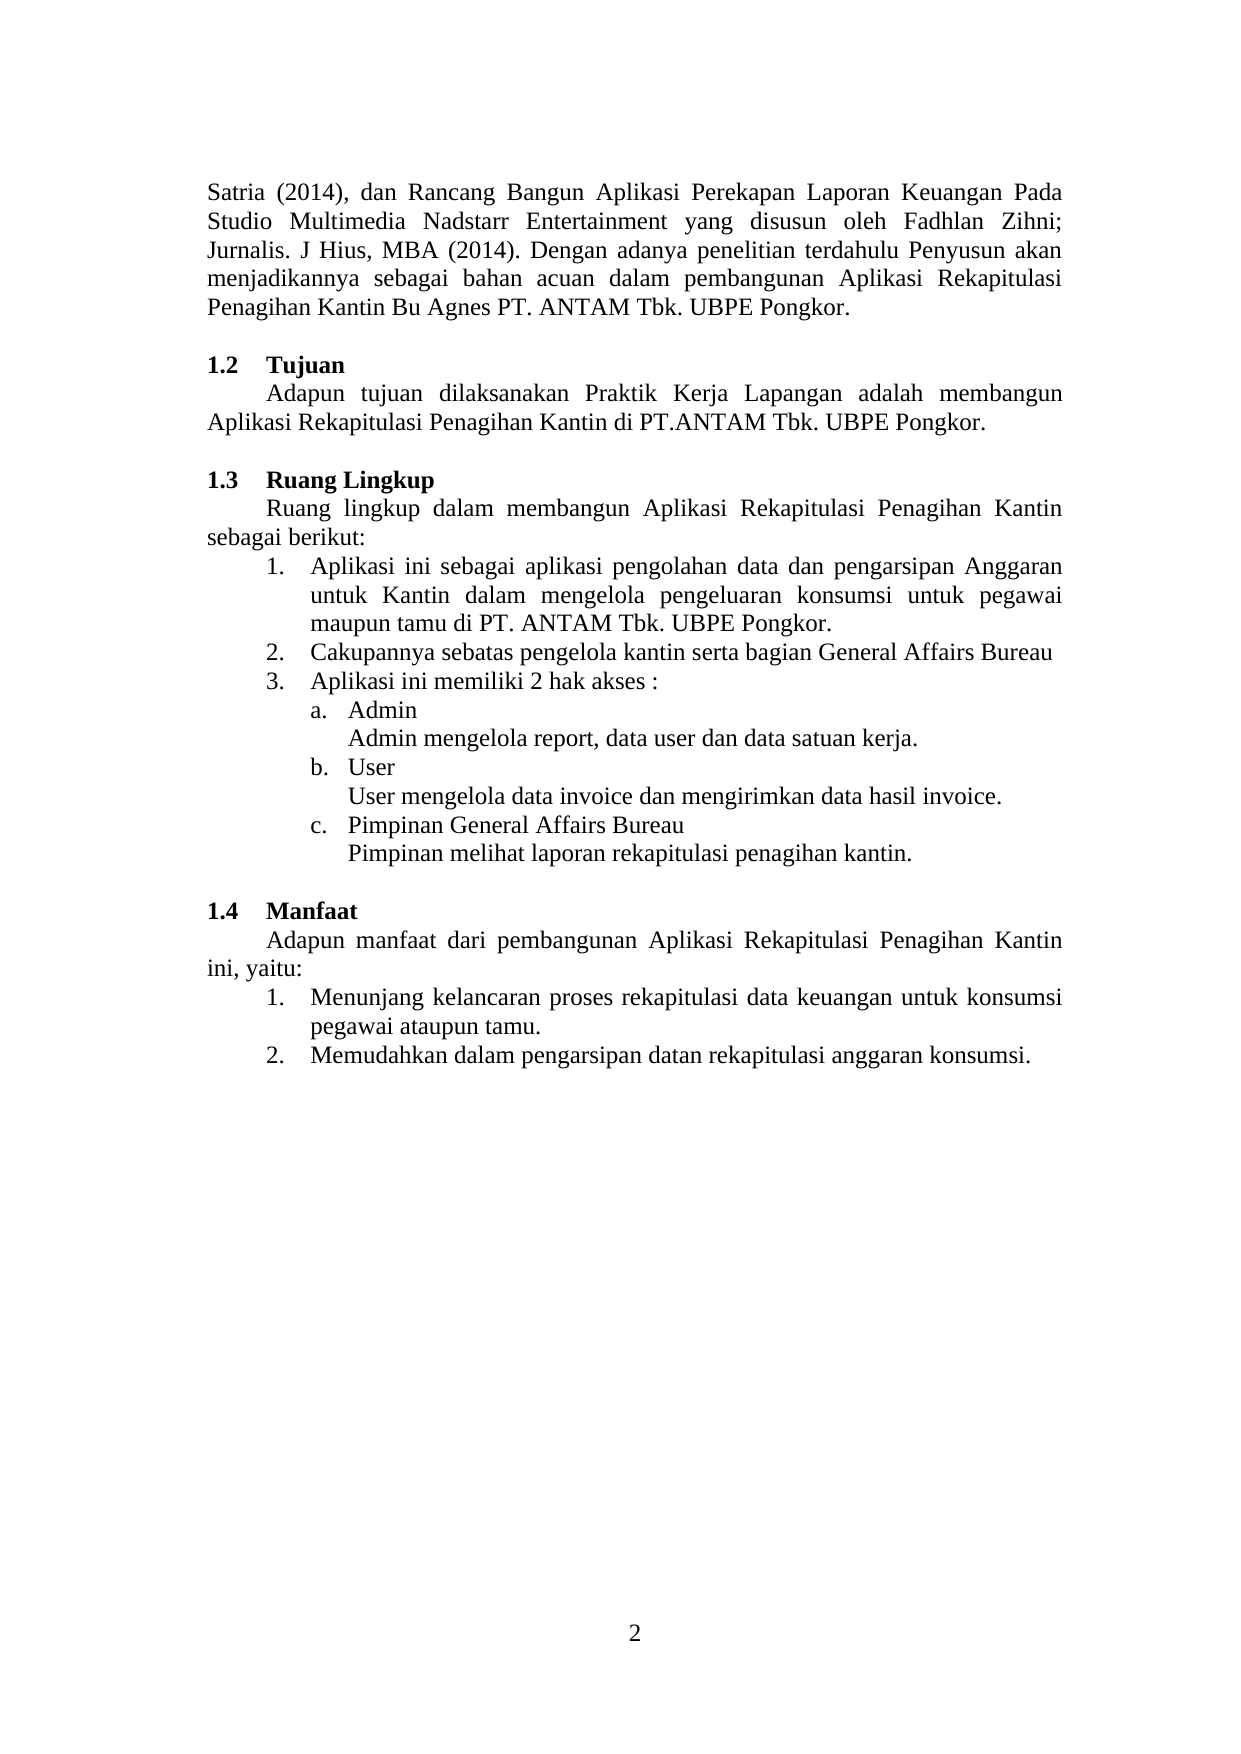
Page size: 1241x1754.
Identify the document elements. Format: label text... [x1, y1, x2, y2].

list Menunjang kelancaran proses rekapitulasi data keuangan untuk konsumsi pegawai ataupun tamu. [266, 982, 1063, 1040]
text User mengelola data invoice dan mengirimkan data hasil invoice. [348, 781, 1063, 810]
text Admin mengelola report, data user dan data satuan kerja. [348, 723, 1063, 752]
list Tujuan [207, 350, 1063, 378]
list Memudahkan dalam pengarsipan datan rekapitulasi anggaran konsumsi. [266, 1040, 1063, 1068]
list Pimpinan General Affairs Bureau [310, 810, 1063, 838]
list Cakupannya sebatas pengelola kantin serta bagian General Affairs Bureau [266, 637, 1063, 666]
list Manfaat [207, 896, 1063, 925]
list Admin [310, 695, 1063, 723]
text Adapun tujuan dilaksanakan Praktik Kerja Lapangan adalah membangun Aplikasi Rekapitulasi Penagihan Kantin di PT.ANTAM Tbk. UBPE Pongkor. [207, 378, 1063, 436]
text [207, 177, 1063, 321]
text Ruang lingkup dalam membangun Aplikasi Rekapitulasi Penagihan Kantin sebagai berikut: [207, 493, 1063, 551]
list User [310, 752, 1063, 781]
list Ruang Lingkup [207, 465, 1063, 493]
list Aplikasi ini memiliki 2 hak akses : [266, 666, 1063, 695]
text Adapun manfaat dari pembangunan Aplikasi Rekapitulasi Penagihan Kantin ini, yaitu: [207, 925, 1063, 982]
list Aplikasi ini sebagai aplikasi pengolahan data dan pengarsipan Anggaran untuk Kantin dalam mengelola pengeluaran konsumsi untuk pegawai maupun tamu di PT. ANTAM Tbk. UBPE Pongkor. [266, 551, 1063, 637]
text Pimpinan melihat laporan rekapitulasi penagihan kantin. [348, 838, 1063, 867]
